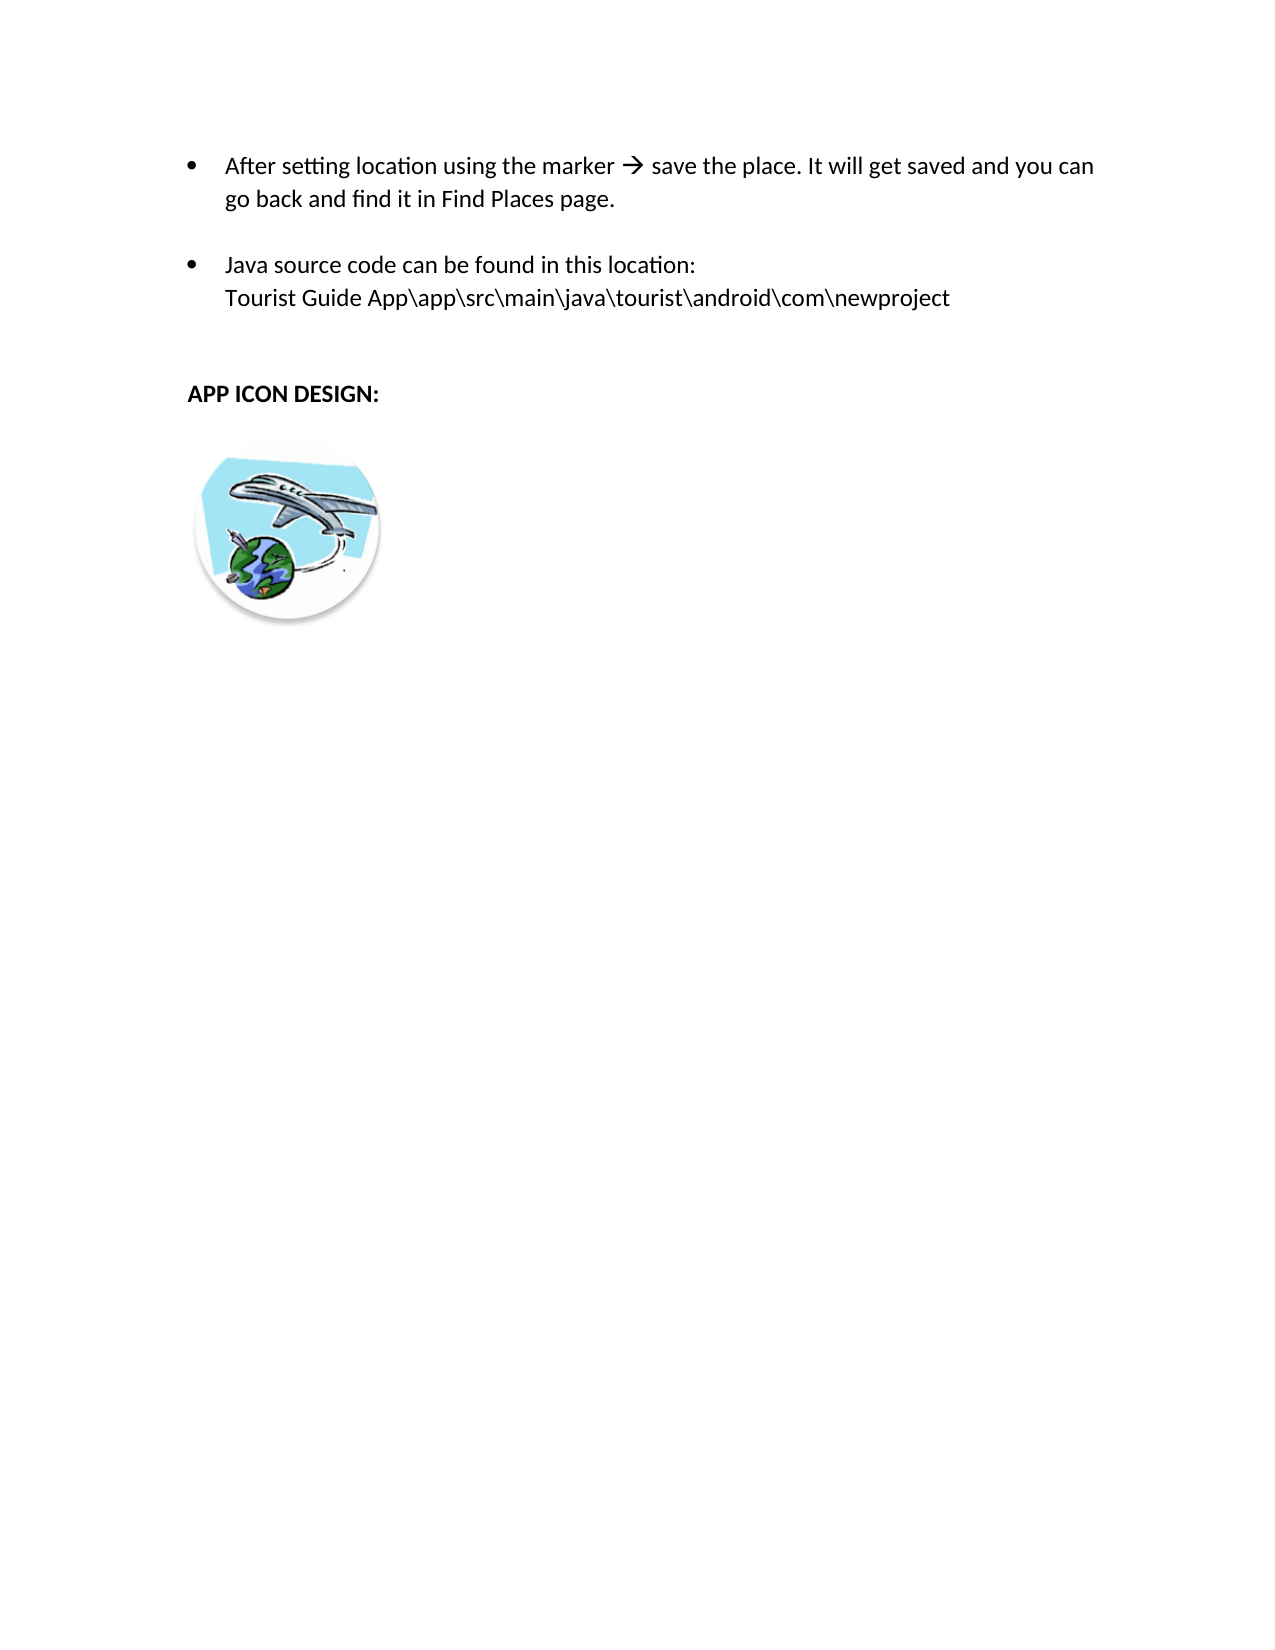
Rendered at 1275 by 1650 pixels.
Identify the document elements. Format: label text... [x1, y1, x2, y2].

list After setting location using the marker save the place. It will get saved and you can go back and find it in Find Places page. [187, 150, 1125, 213]
picture [187, 427, 388, 628]
list Tourist Guide App\app\src\main\java\tourist\android\com\newproject [225, 282, 1125, 312]
text APP ICON DESIGN: [187, 378, 1125, 409]
list Java source code can be found in this location: [187, 249, 1125, 279]
